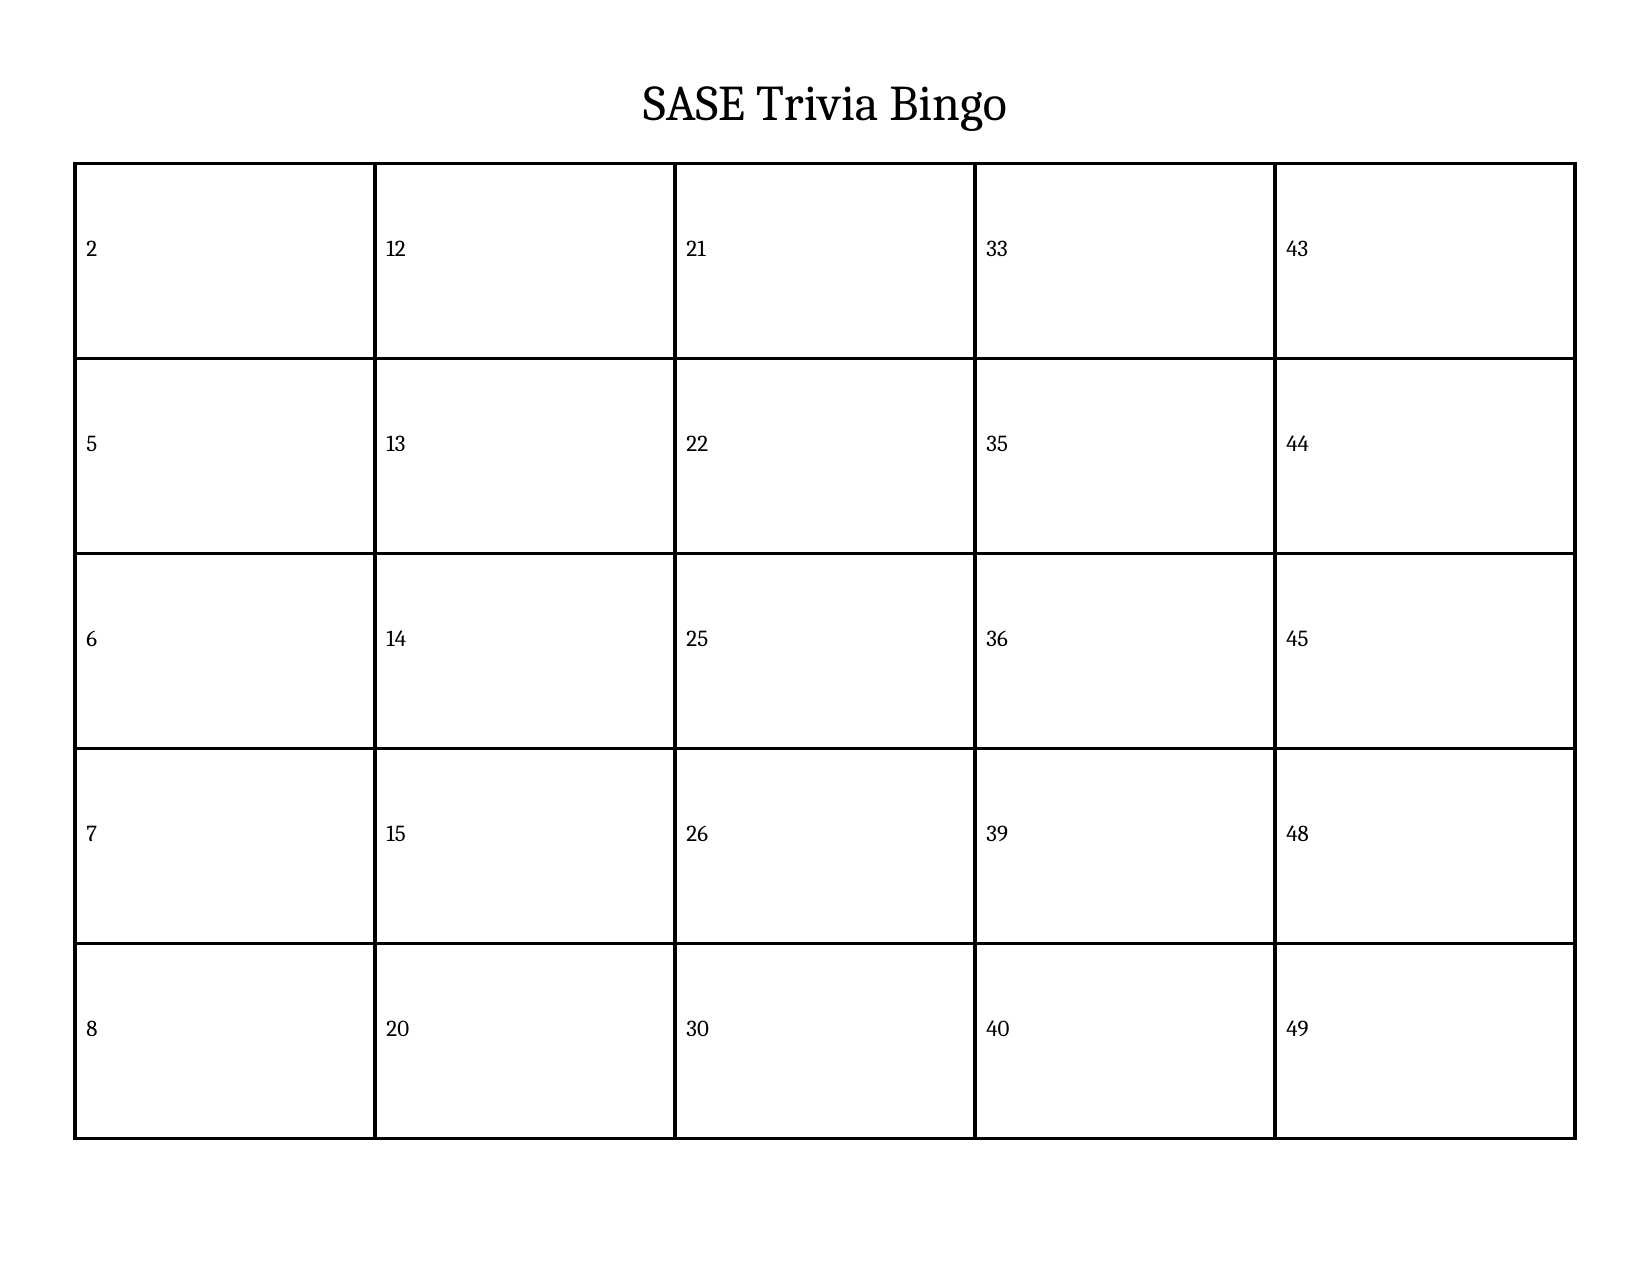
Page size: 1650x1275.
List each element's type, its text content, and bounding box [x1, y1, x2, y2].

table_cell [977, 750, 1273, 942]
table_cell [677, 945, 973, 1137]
table_header 21 [677, 165, 973, 357]
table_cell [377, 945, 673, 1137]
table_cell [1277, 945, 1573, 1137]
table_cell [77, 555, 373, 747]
table_cell 44 [1277, 360, 1573, 552]
table_cell 5 [77, 360, 373, 552]
table_cell 35 [977, 360, 1273, 552]
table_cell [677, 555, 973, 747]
table_header 43 [1277, 165, 1573, 357]
table_cell 22 [677, 360, 973, 552]
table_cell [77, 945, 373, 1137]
table_cell 13 [377, 360, 673, 552]
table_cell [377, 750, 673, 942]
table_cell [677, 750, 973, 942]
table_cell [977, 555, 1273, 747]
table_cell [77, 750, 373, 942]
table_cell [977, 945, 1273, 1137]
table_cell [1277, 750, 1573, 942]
table_header 33 [977, 165, 1273, 357]
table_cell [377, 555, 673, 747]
text SASE Trivia Bingo [75, 75, 1575, 132]
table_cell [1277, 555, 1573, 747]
table_header 12 [377, 165, 673, 357]
table_header 2 [77, 165, 373, 357]
